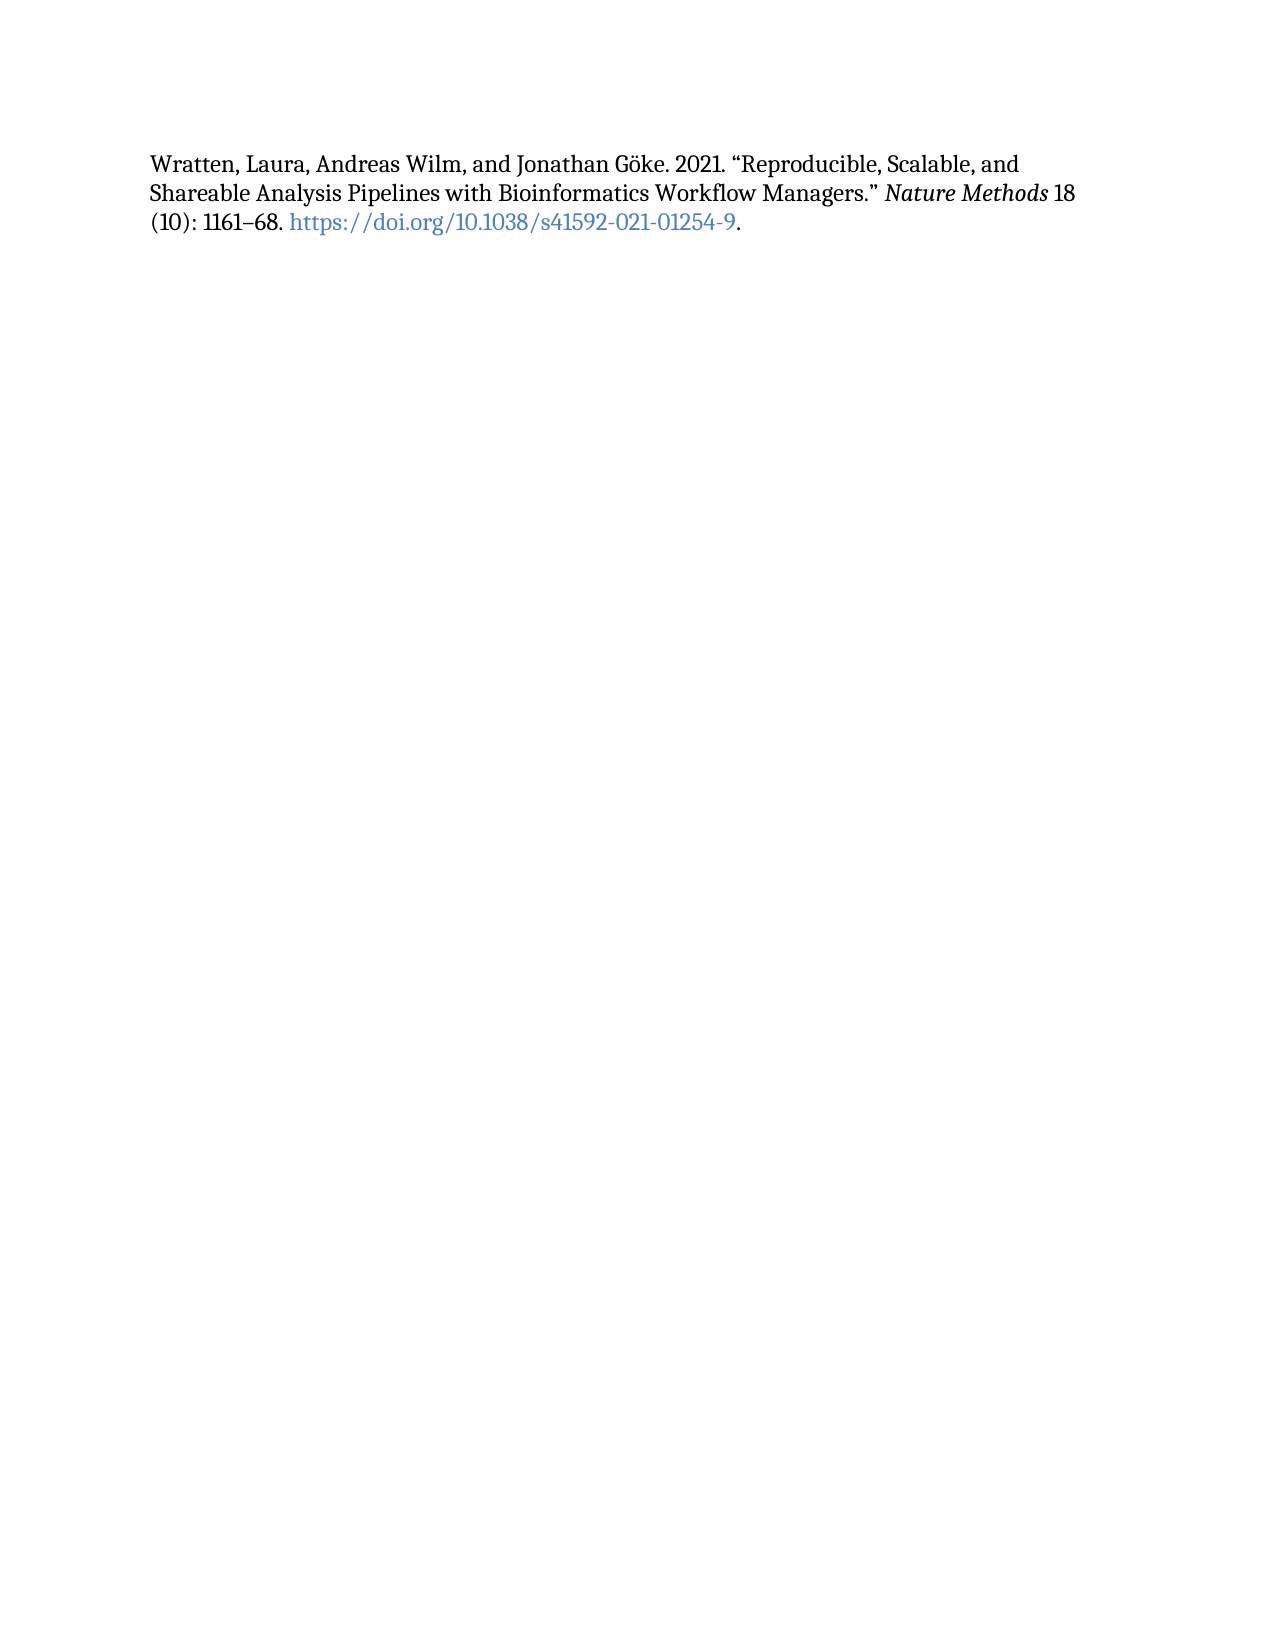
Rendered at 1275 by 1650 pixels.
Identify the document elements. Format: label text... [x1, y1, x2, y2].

text Wratten, Laura, Andreas Wilm, and Jonathan Göke. 2021. “Reproducible, Scalable, and Shareable Analysis Pipelines with Bioinformatics Workflow Managers.” Nature Methods 18 (10): 1161–68. https://doi.org/10.1038/s41592-021-01254-9. [150, 150, 1125, 236]
